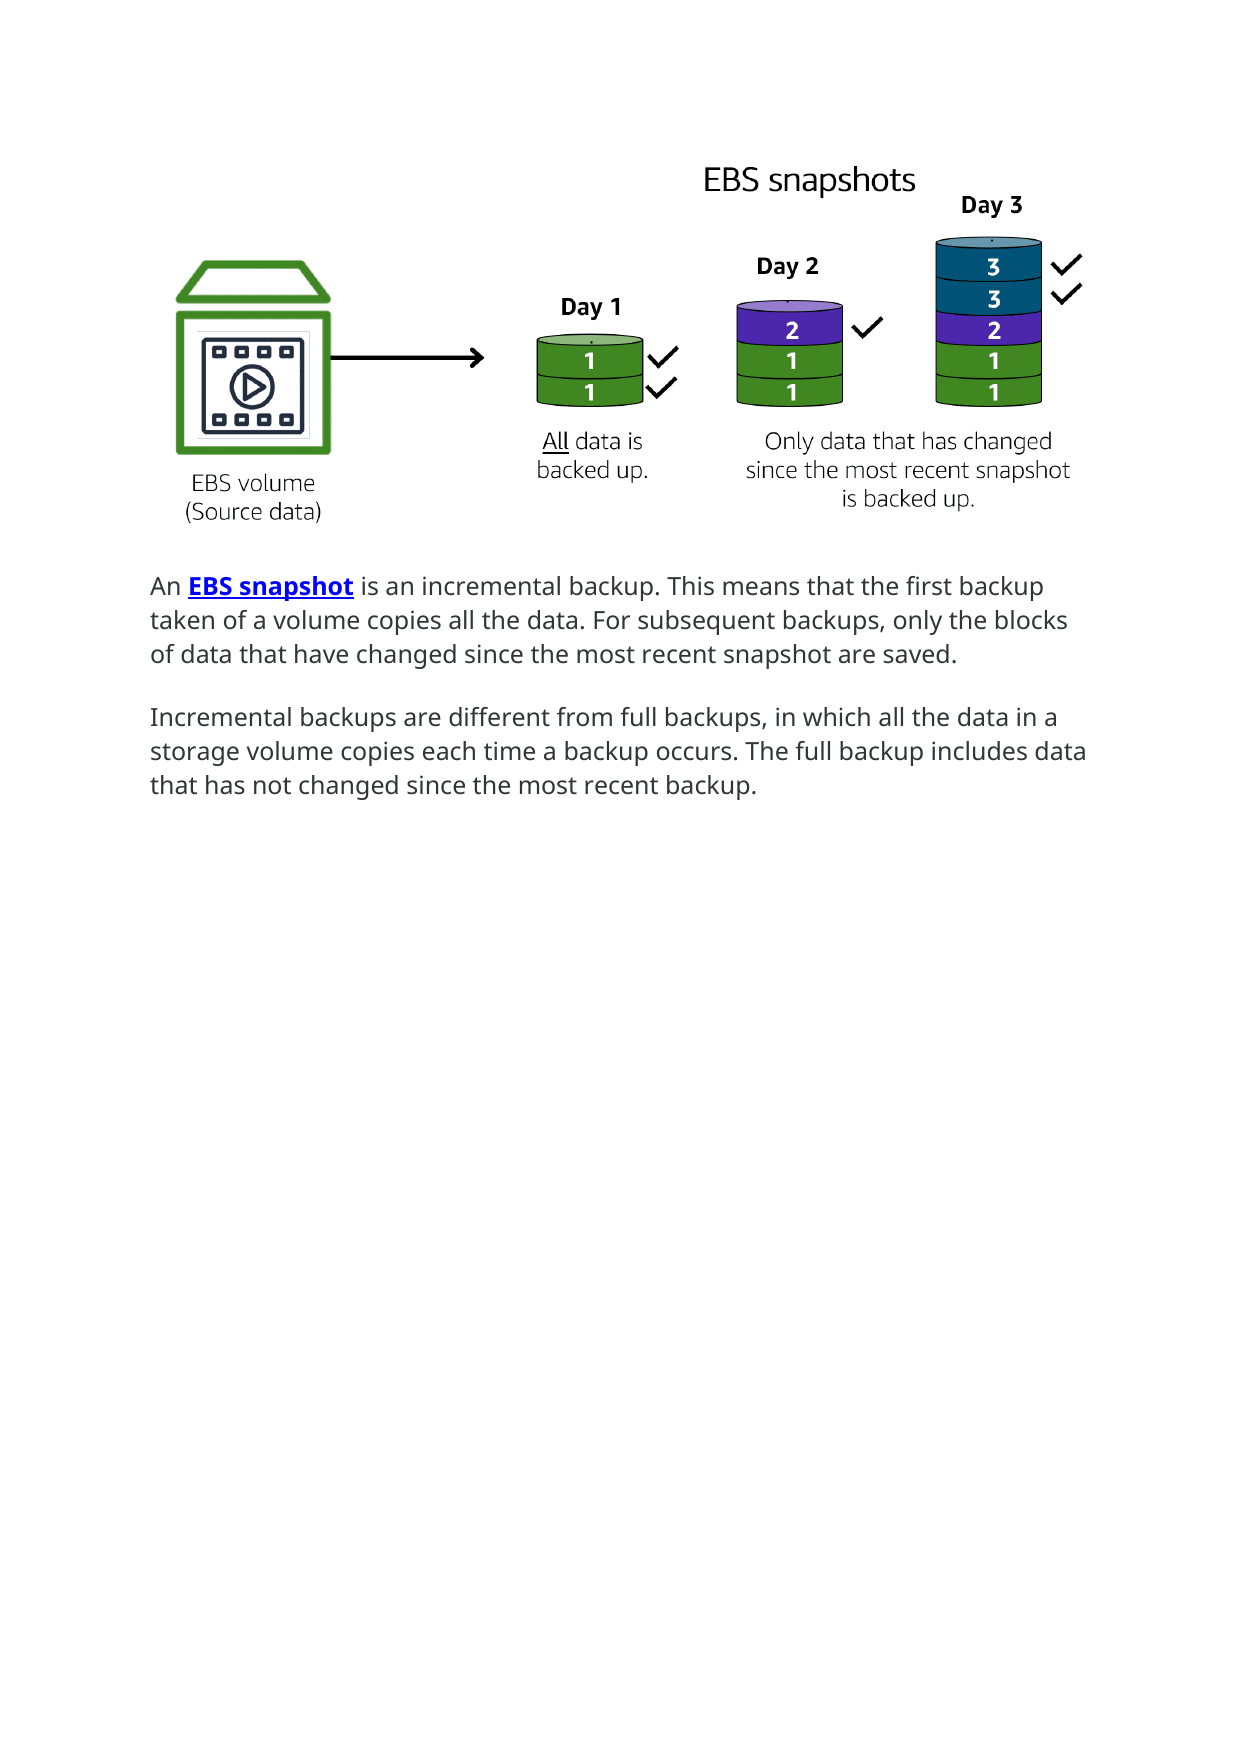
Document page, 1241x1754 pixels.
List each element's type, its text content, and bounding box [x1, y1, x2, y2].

text An EBS snapshot is an incremental backup. This means that the first backup taken of a volume copies all the data. For subsequent backups, only the blocks of data that have changed since the most recent snapshot are saved. [150, 568, 1090, 671]
text Incremental backups are different from full backups, in which all the data in a storage volume copies each time a backup occurs. The full backup includes data that has not changed since the most recent backup. [150, 700, 1090, 802]
picture [150, 150, 1091, 540]
